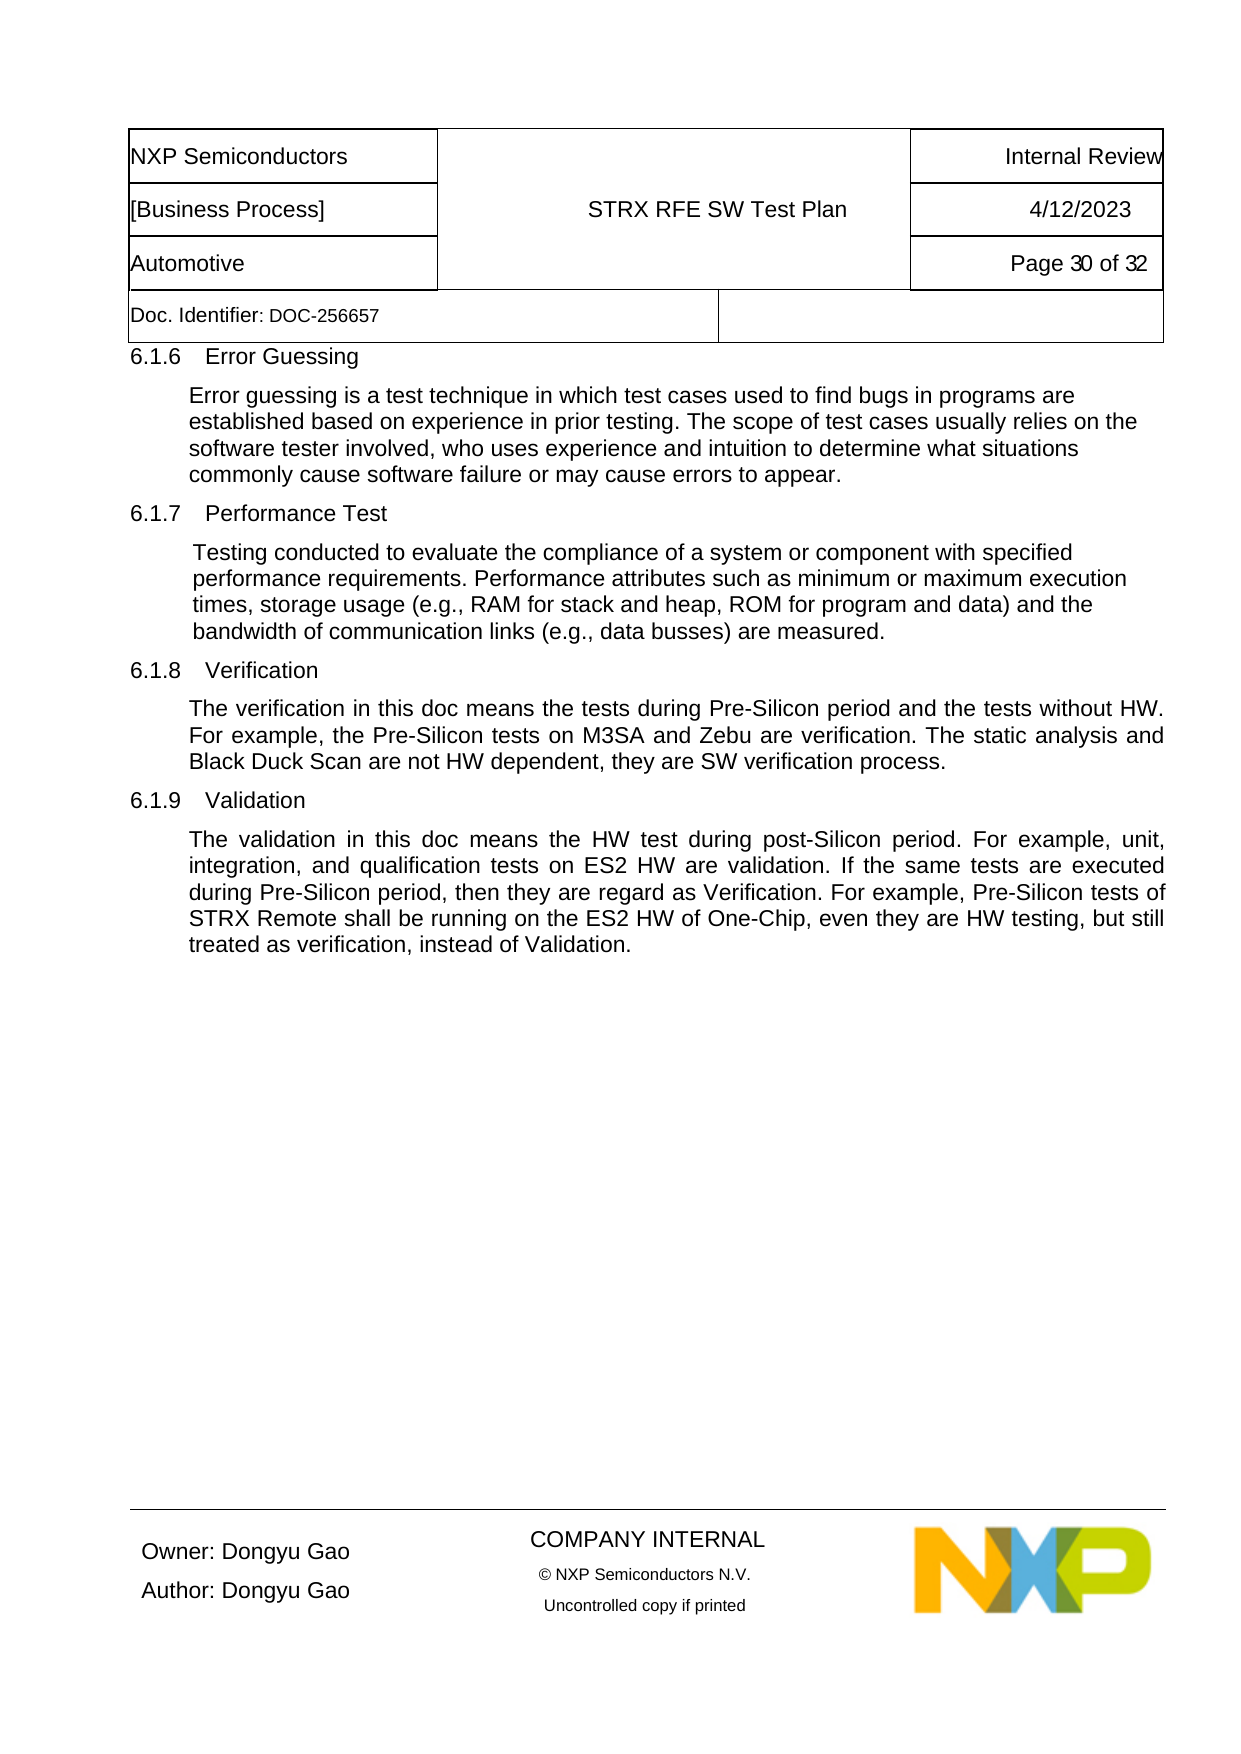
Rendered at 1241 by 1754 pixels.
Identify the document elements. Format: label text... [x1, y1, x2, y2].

subtitle Validation [130, 787, 1166, 813]
text Testing conducted to evaluate the compliance of a system or component with specified performance requirements. Performance attributes such as minimum or maximum execution times, storage usage (e.g., RAM for stack and heap, ROM for program and data) and the bandwidth of communication links (e.g., data busses) are measured. [192, 539, 1166, 644]
text The verification in this doc means the tests during Pre-Silicon period and the tests without HW. For example, the Pre-Silicon tests on M3SA and Zebu are verification. The static analysis and Black Duck Scan are not HW dependent, they are SW verification process. [188, 695, 1166, 774]
subtitle Error Guessing [130, 189, 1166, 369]
text Error guessing is a test technique in which test cases used to find bugs in programs are established based on experience in prior testing. The scope of test cases usually relies on the software tester involved, who uses experience and intuition to determine what situations commonly cause software failure or may cause errors to appear. [188, 382, 1166, 487]
picture [908, 1522, 1156, 1618]
text The validation in this doc means the HW test during post-Silicon period. For example, unit, integration, and qualification tests on ES2 HW are validation. If the same tests are executed during Pre-Silicon period, then they are regard as Verification. For example, Pre-Silicon tests of STRX Remote shall be running on the ES2 HW of One-Chip, even they are HW testing, but still treated as verification, instead of Validation. [188, 826, 1166, 958]
subtitle Verification [130, 657, 1166, 683]
subtitle Performance Test [130, 500, 1166, 526]
